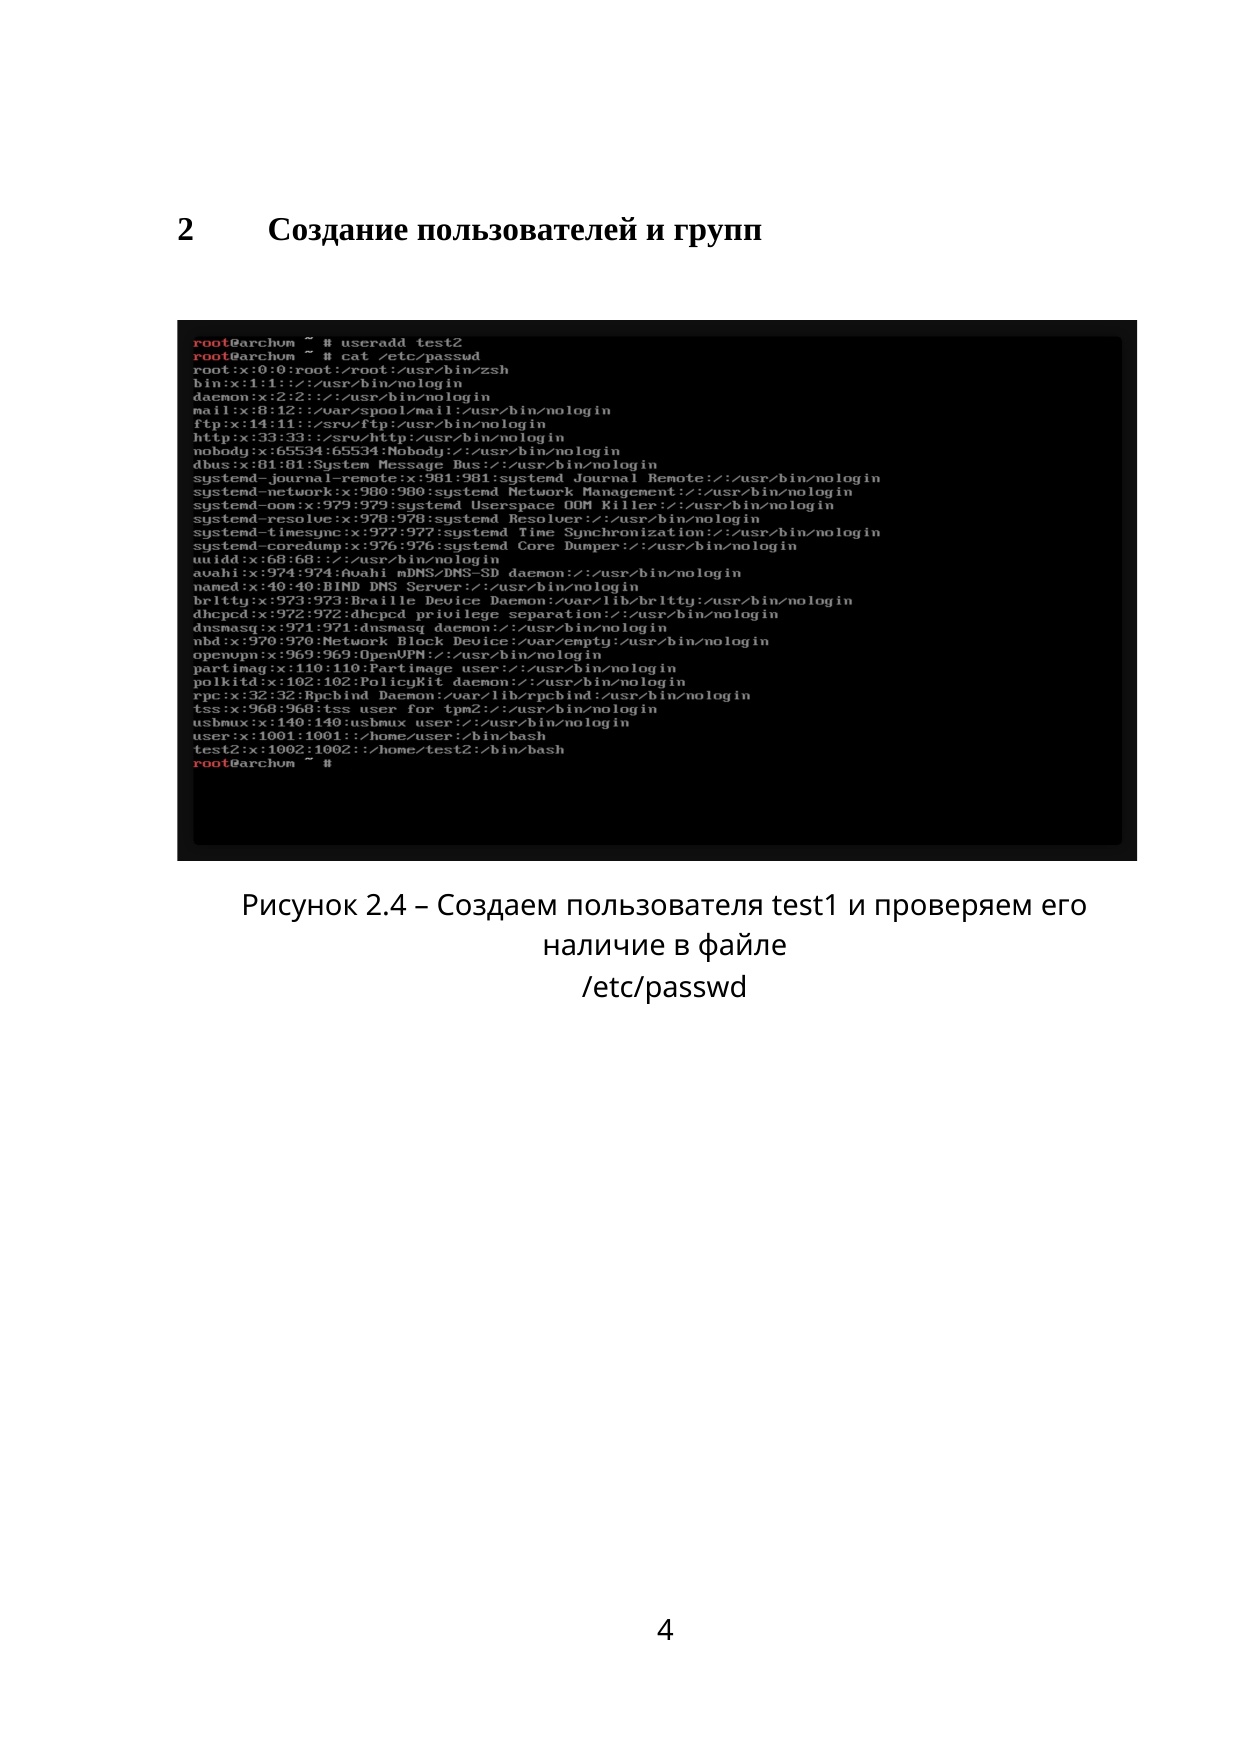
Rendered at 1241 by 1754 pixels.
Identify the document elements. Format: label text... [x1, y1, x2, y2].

picture [177, 320, 1138, 861]
text Рисунок 2.4 – Создаем пользователя test1 и проверяем его наличие в файле [184, 884, 1145, 964]
text /etc/passwd [184, 966, 1145, 1006]
subtitle Создание пользователей и групп [177, 209, 1163, 248]
